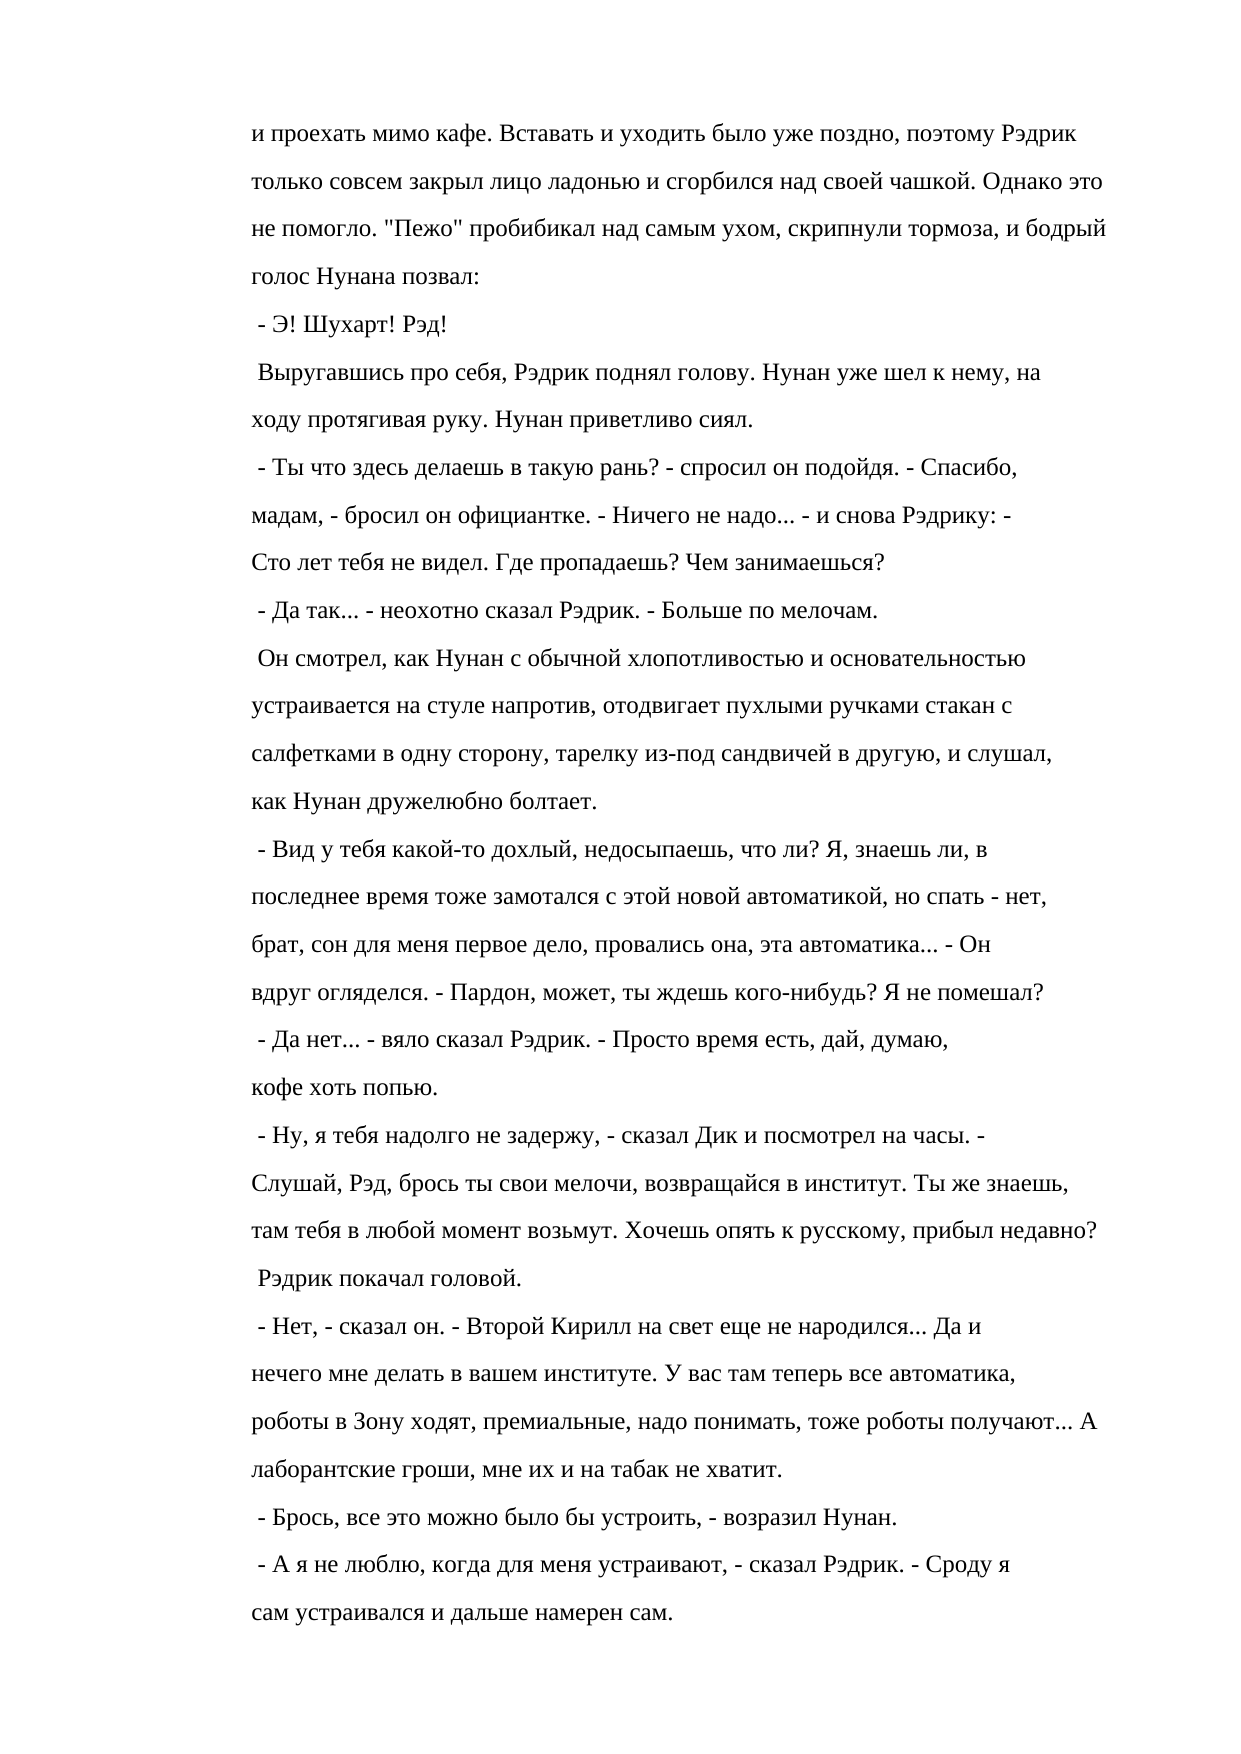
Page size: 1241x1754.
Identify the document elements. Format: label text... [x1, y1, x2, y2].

text кофе хоть попью. [177, 1072, 1152, 1101]
text - Нет, - сказал он. - Второй Кирилл на свет еще не народился... Да и [177, 1311, 1152, 1339]
text - Вид у тебя какой-то дохлый, недосыпаешь, что ли? Я, знаешь ли, в [177, 834, 1152, 862]
text Рэдрик покачал головой. [177, 1263, 1152, 1292]
text - Ну, я тебя надолго не задержу, - сказал Дик и посмотрел на часы. - [177, 1120, 1152, 1149]
text сам устраивался и дальше намерен сам. [177, 1597, 1152, 1626]
text и проехать мимо кафе. Вставать и уходить было уже поздно, поэтому Рэдрик [177, 118, 1152, 147]
text - Брось, все это можно было бы устроить, - возразил Нунан. [177, 1502, 1152, 1530]
text устраивается на стуле напротив, отодвигает пухлыми ручками стакан с [177, 691, 1152, 719]
text лаборантские гроши, мне их и на табак не хватит. [177, 1454, 1152, 1483]
text - А я не люблю, когда для меня устраивают, - сказал Рэдрик. - Сроду я [177, 1549, 1152, 1578]
text Сто лет тебя не видел. Где пропадаешь? Чем занимаешься? [177, 547, 1152, 576]
text ходу протягивая руку. Нунан приветливо сиял. [177, 404, 1152, 433]
text там тебя в любой момент возьмут. Хочешь опять к русскому, прибыл недавно? [177, 1215, 1152, 1244]
text - Э! Шухарт! Рэд! [177, 309, 1152, 338]
text Он смотрел, как Нунан с обычной хлопотливостью и основательностью [177, 643, 1152, 672]
text роботы в Зону ходят, премиальные, надо понимать, тоже роботы получают... А [177, 1406, 1152, 1435]
text - Ты что здесь делаешь в такую рань? - спросил он подойдя. - Спасибо, [177, 452, 1152, 481]
text салфетками в одну сторону, тарелку из-под сандвичей в другую, и слушал, [177, 738, 1152, 767]
text - Да так... - неохотно сказал Рэдрик. - Больше по мелочам. [177, 595, 1152, 624]
text мадам, - бросил он официантке. - Ничего не надо... - и снова Рэдрику: - [177, 500, 1152, 528]
text только совсем закрыл лицо ладонью и сгорбился над своей чашкой. Однако это [177, 166, 1152, 194]
text как Нунан дружелюбно болтает. [177, 786, 1152, 815]
text вдруг огляделся. - Пардон, может, ты ждешь кого-нибудь? Я не помешал? [177, 977, 1152, 1006]
text Слушай, Рэд, брось ты свои мелочи, возвращайся в институт. Ты же знаешь, [177, 1168, 1152, 1196]
text нечего мне делать в вашем институте. У вас там теперь все автоматика, [177, 1358, 1152, 1387]
text Выругавшись про себя, Рэдрик поднял голову. Нунан уже шел к нему, на [177, 357, 1152, 385]
text - Да нет... - вяло сказал Рэдрик. - Просто время есть, дай, думаю, [177, 1024, 1152, 1053]
text не помогло. "Пежо" пробибикал над самым ухом, скрипнули тормоза, и бодрый [177, 213, 1152, 242]
text последнее время тоже замотался с этой новой автоматикой, но спать - нет, [177, 881, 1152, 910]
text брат, сон для меня первое дело, провались она, эта автоматика... - Он [177, 929, 1152, 958]
text голос Нунана позвал: [177, 261, 1152, 290]
